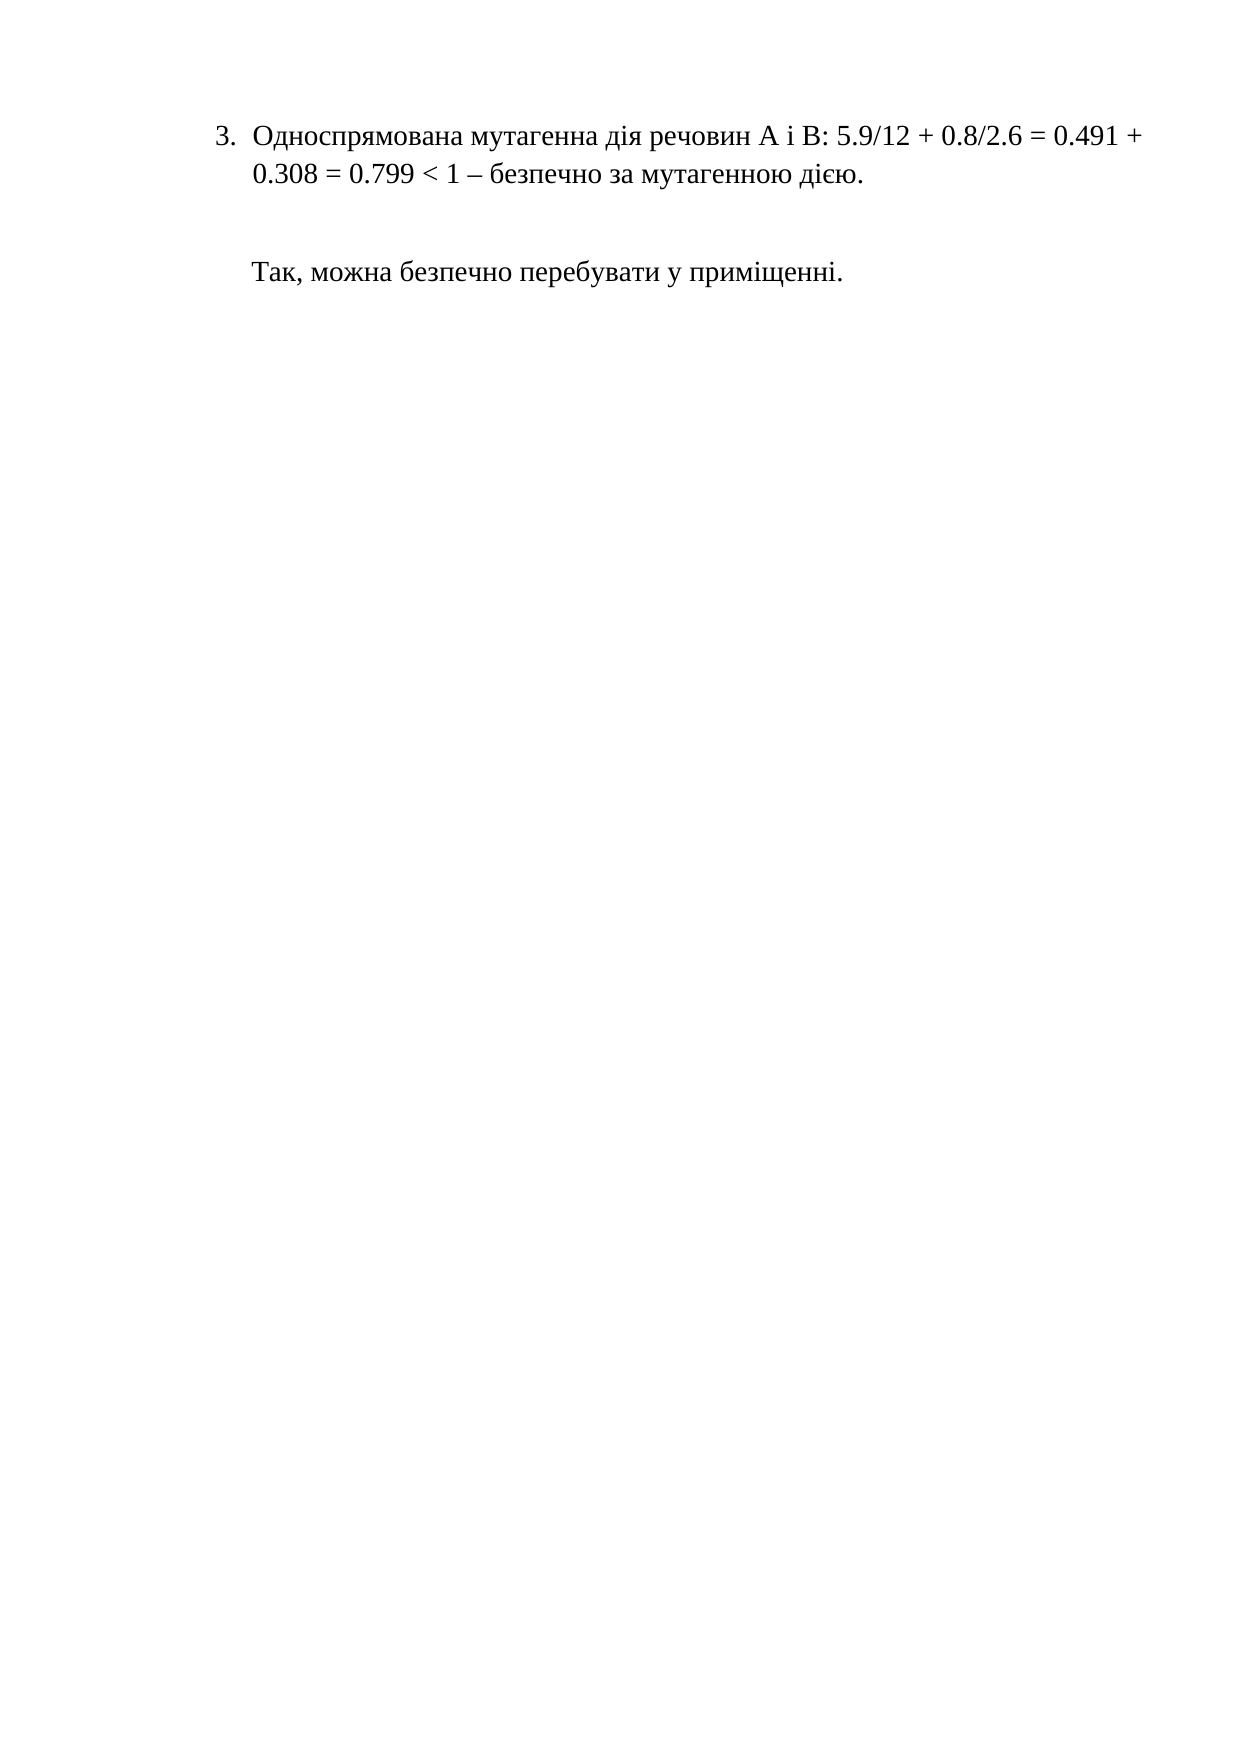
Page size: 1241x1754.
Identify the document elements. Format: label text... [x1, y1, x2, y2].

list Односпрямована мутагенна дія речовин А і В: 5.9/12 + 0.8/2.6 = 0.491 + 0.308 = 0.799 < 1 – безпечно за мутагенною дією. [215, 157, 1152, 229]
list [215, 118, 1152, 152]
text Так, можна безпечно перебувати у приміщенні. [177, 272, 1152, 306]
